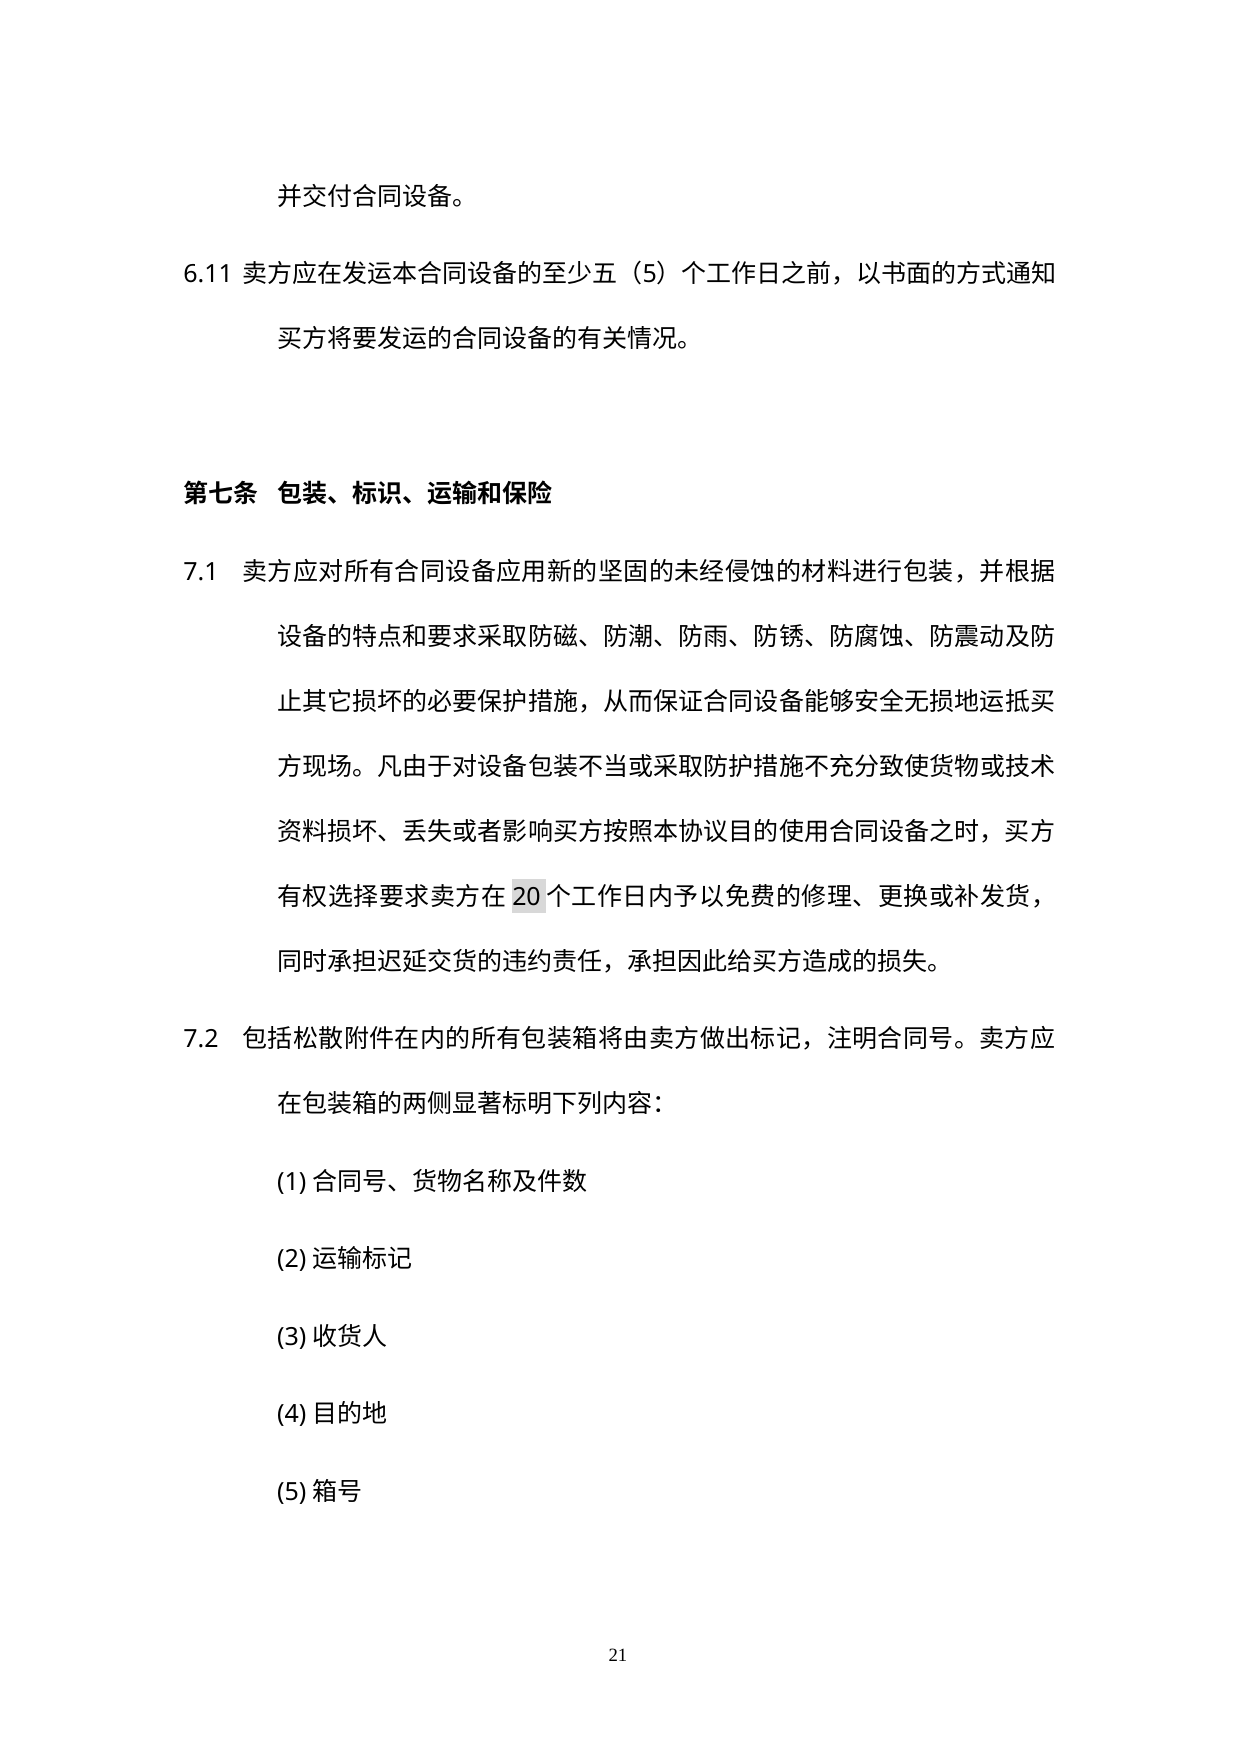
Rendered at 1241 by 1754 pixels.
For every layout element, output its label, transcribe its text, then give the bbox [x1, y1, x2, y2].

list 卖方应在发运本合同设备的至少五（5）个工作日之前，以书面的方式通知买方将要发运的合同设备的有关情况。 [183, 239, 1057, 369]
text (1) 合同号、货物名称及件数 [183, 1147, 1057, 1212]
list 卖方应对所有合同设备应用新的坚固的未经侵蚀的材料进行包装，并根据设备的特点和要求采取防磁、防潮、防雨、防锈、防腐蚀、防震动及防止其它损坏的必要保护措施，从而保证合同设备能够安全无损地运抵买方现场。凡由于对设备包装不当或采取防护措施不充分致使货物或技术资料损坏、丢失或者影响买方按照本协议目的使用合同设备之时，买方有权选择要求卖方在20个工作日内予以免费的修理、更换或补发货，同时承担迟延交货的违约责任，承担因此给买方造成的损失。 [183, 537, 1057, 992]
list 包装、标识、运输和保险 [183, 459, 1057, 524]
text (5) 箱号 [183, 1457, 1057, 1522]
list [183, 162, 1057, 227]
text (3) 收货人 [183, 1302, 1057, 1367]
text (2) 运输标记 [183, 1224, 1057, 1289]
list 包括松散附件在内的所有包装箱将由卖方做出标记，注明合同号。卖方应在包装箱的两侧显著标明下列内容： [183, 1004, 1057, 1134]
text (4) 目的地 [183, 1379, 1057, 1444]
